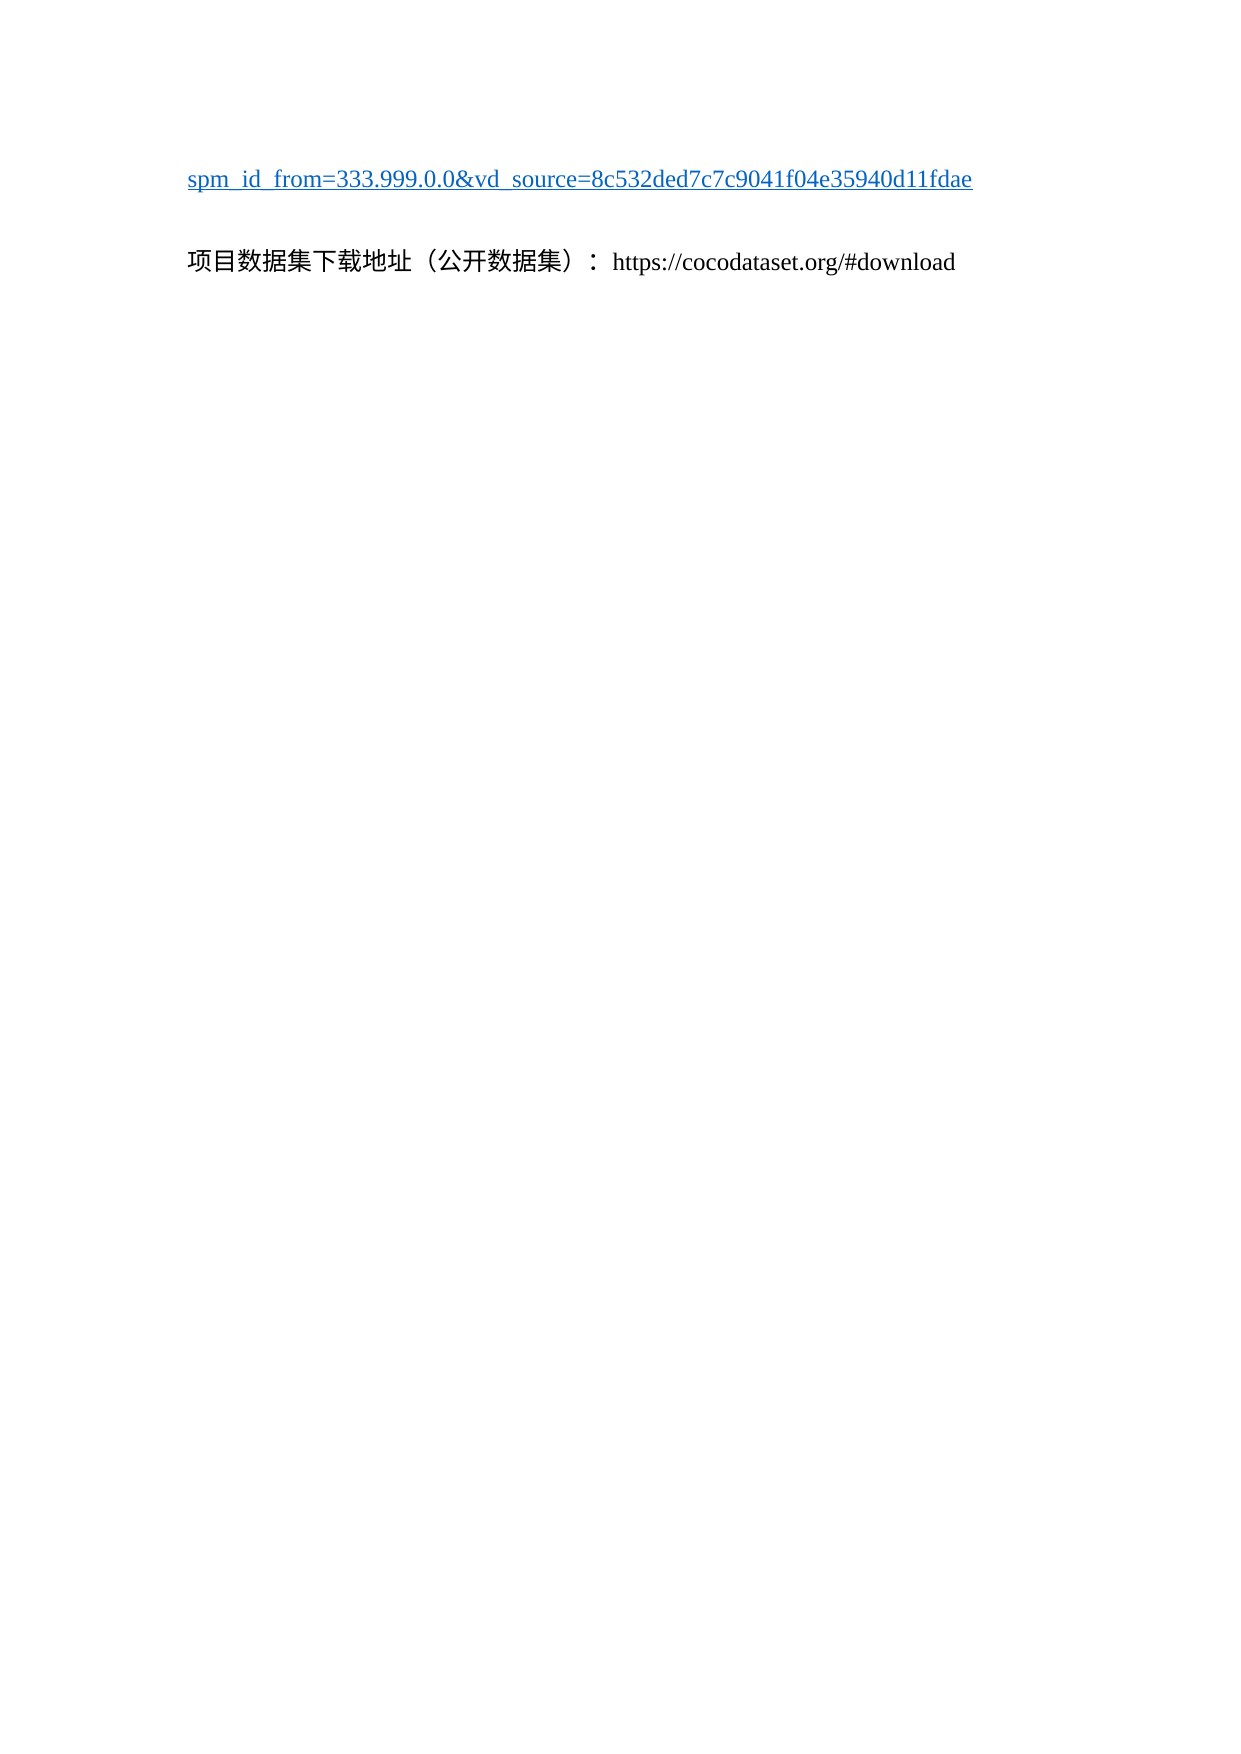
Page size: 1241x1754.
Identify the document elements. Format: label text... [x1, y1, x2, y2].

text 项目数据集下载地址（公开数据集）：https://cocodataset.org/#download [187, 227, 1053, 292]
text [187, 162, 1053, 194]
